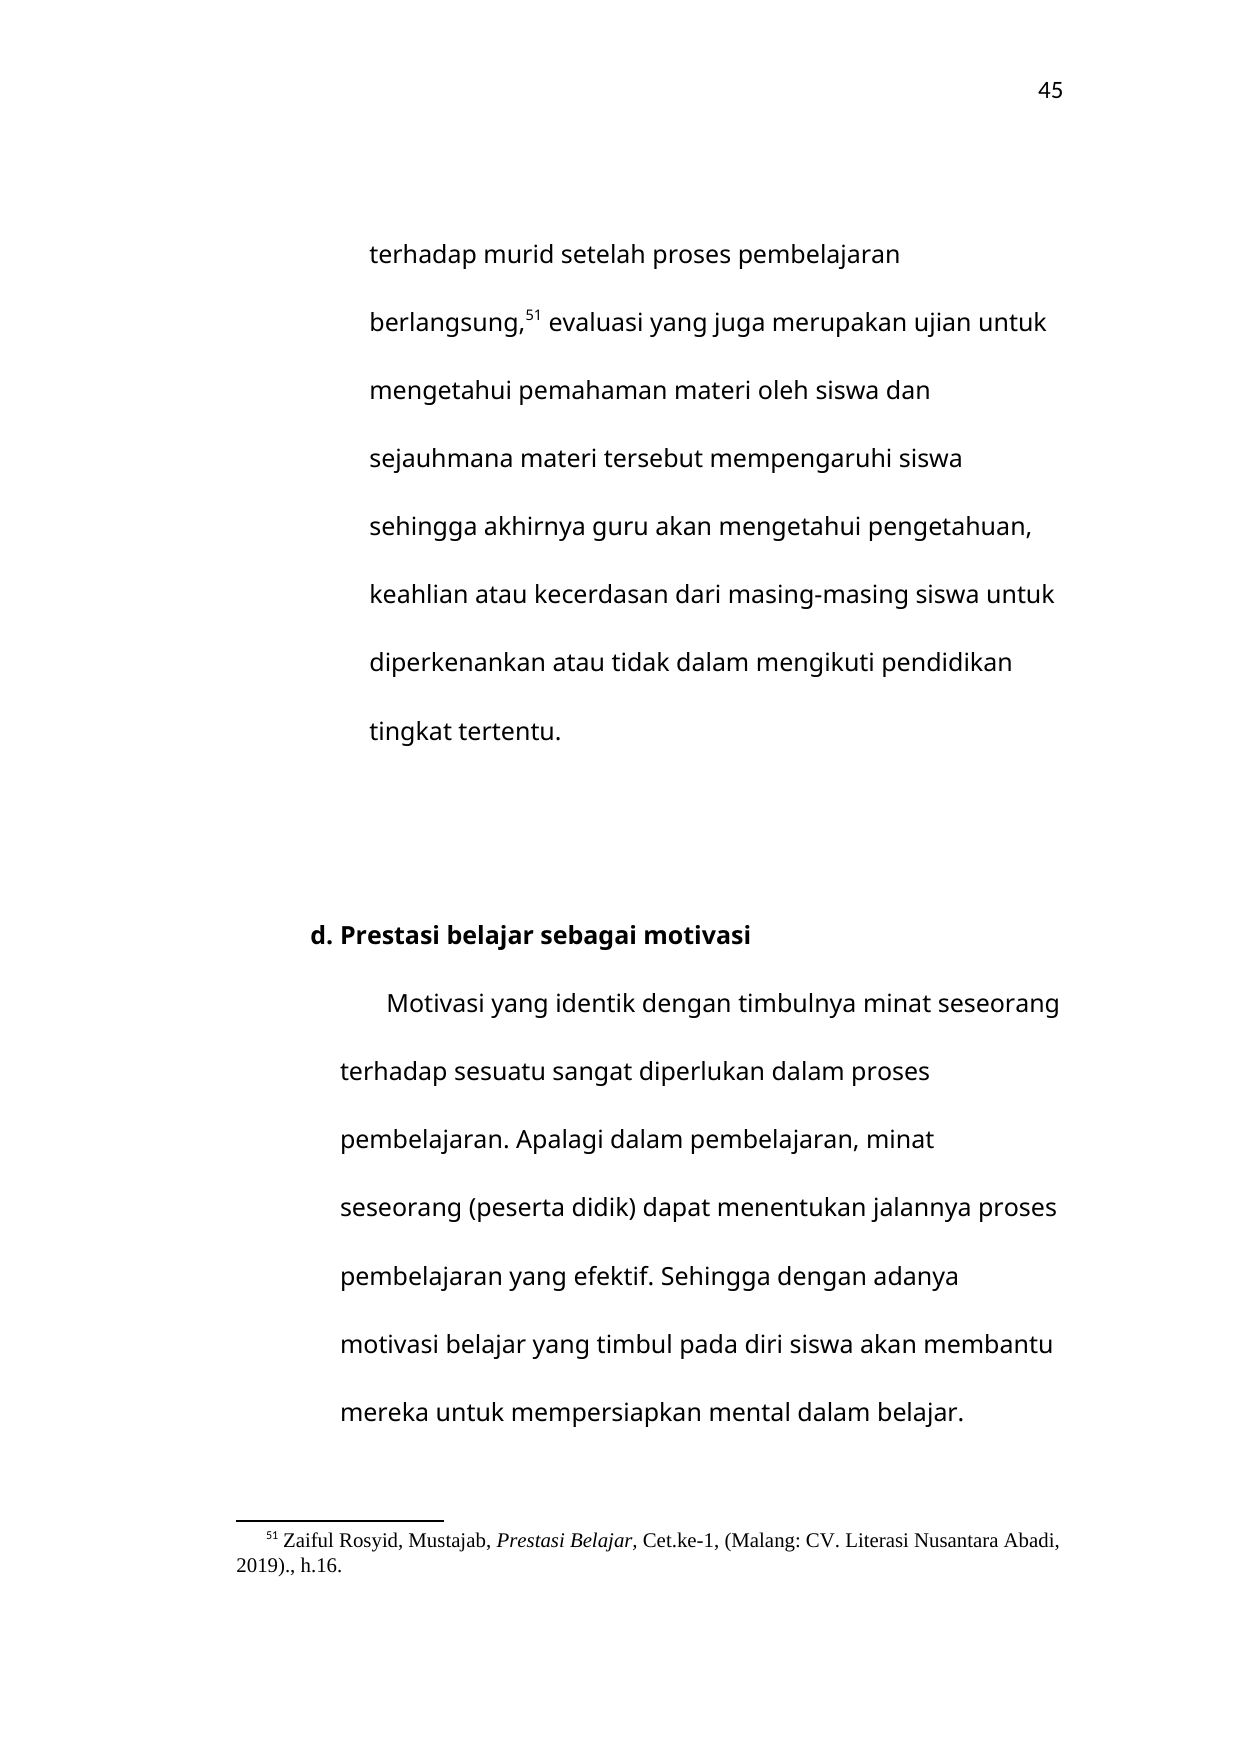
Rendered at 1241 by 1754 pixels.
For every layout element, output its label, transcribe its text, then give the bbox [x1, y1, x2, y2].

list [369, 236, 1063, 747]
list Prestasi belajar sebagai motivasi [310, 917, 1063, 952]
list Motivasi yang identik dengan timbulnya minat seseorang terhadap sesuatu sangat diperlukan dalam proses pembelajaran. Apalagi dalam pembelajaran, minat seseorang (peserta didik) dapat menentukan jalannya proses pembelajaran yang efektif. Sehingga dengan adanya motivasi belajar yang timbul pada diri siswa akan membantu mereka untuk mempersiapkan mental dalam belajar. [340, 986, 1063, 1428]
